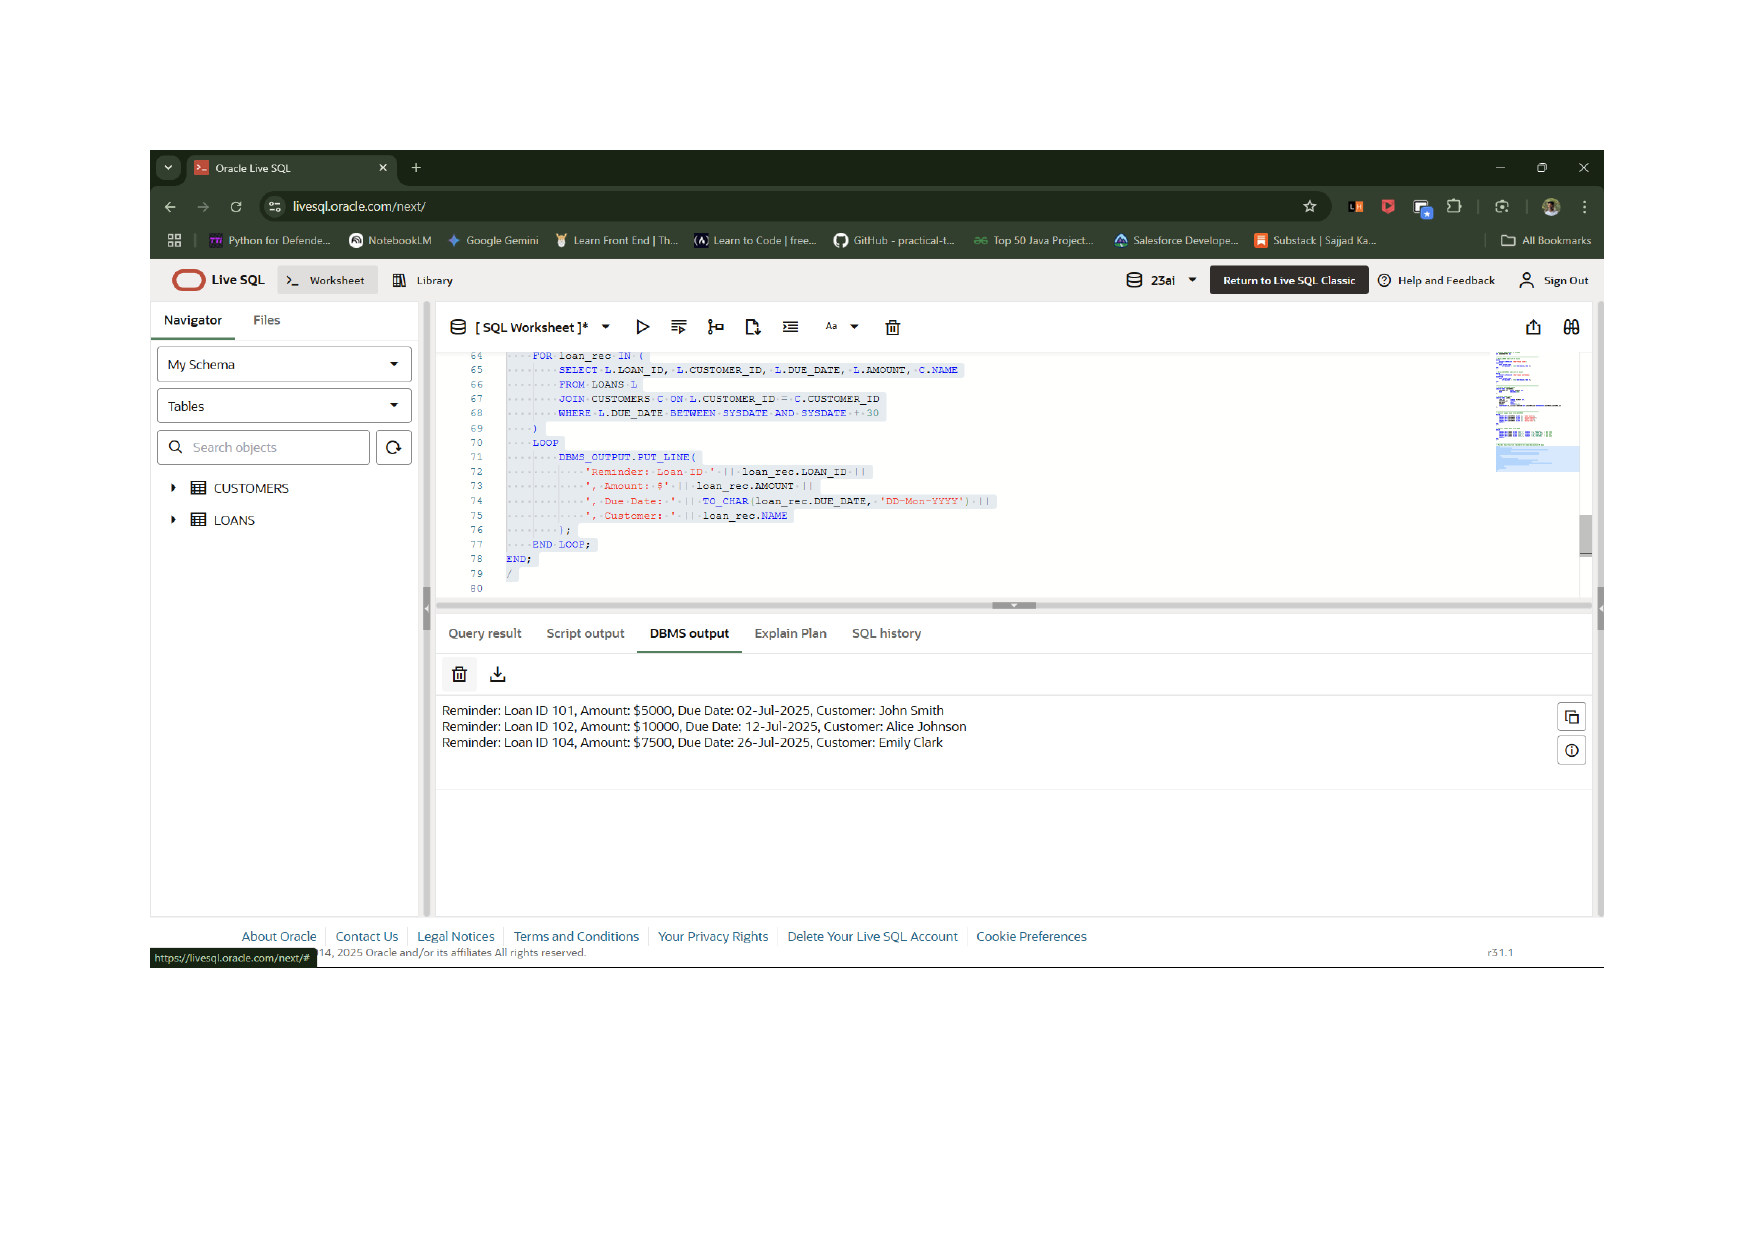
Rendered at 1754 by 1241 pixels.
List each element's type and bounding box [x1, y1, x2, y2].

picture [150, 150, 1604, 968]
